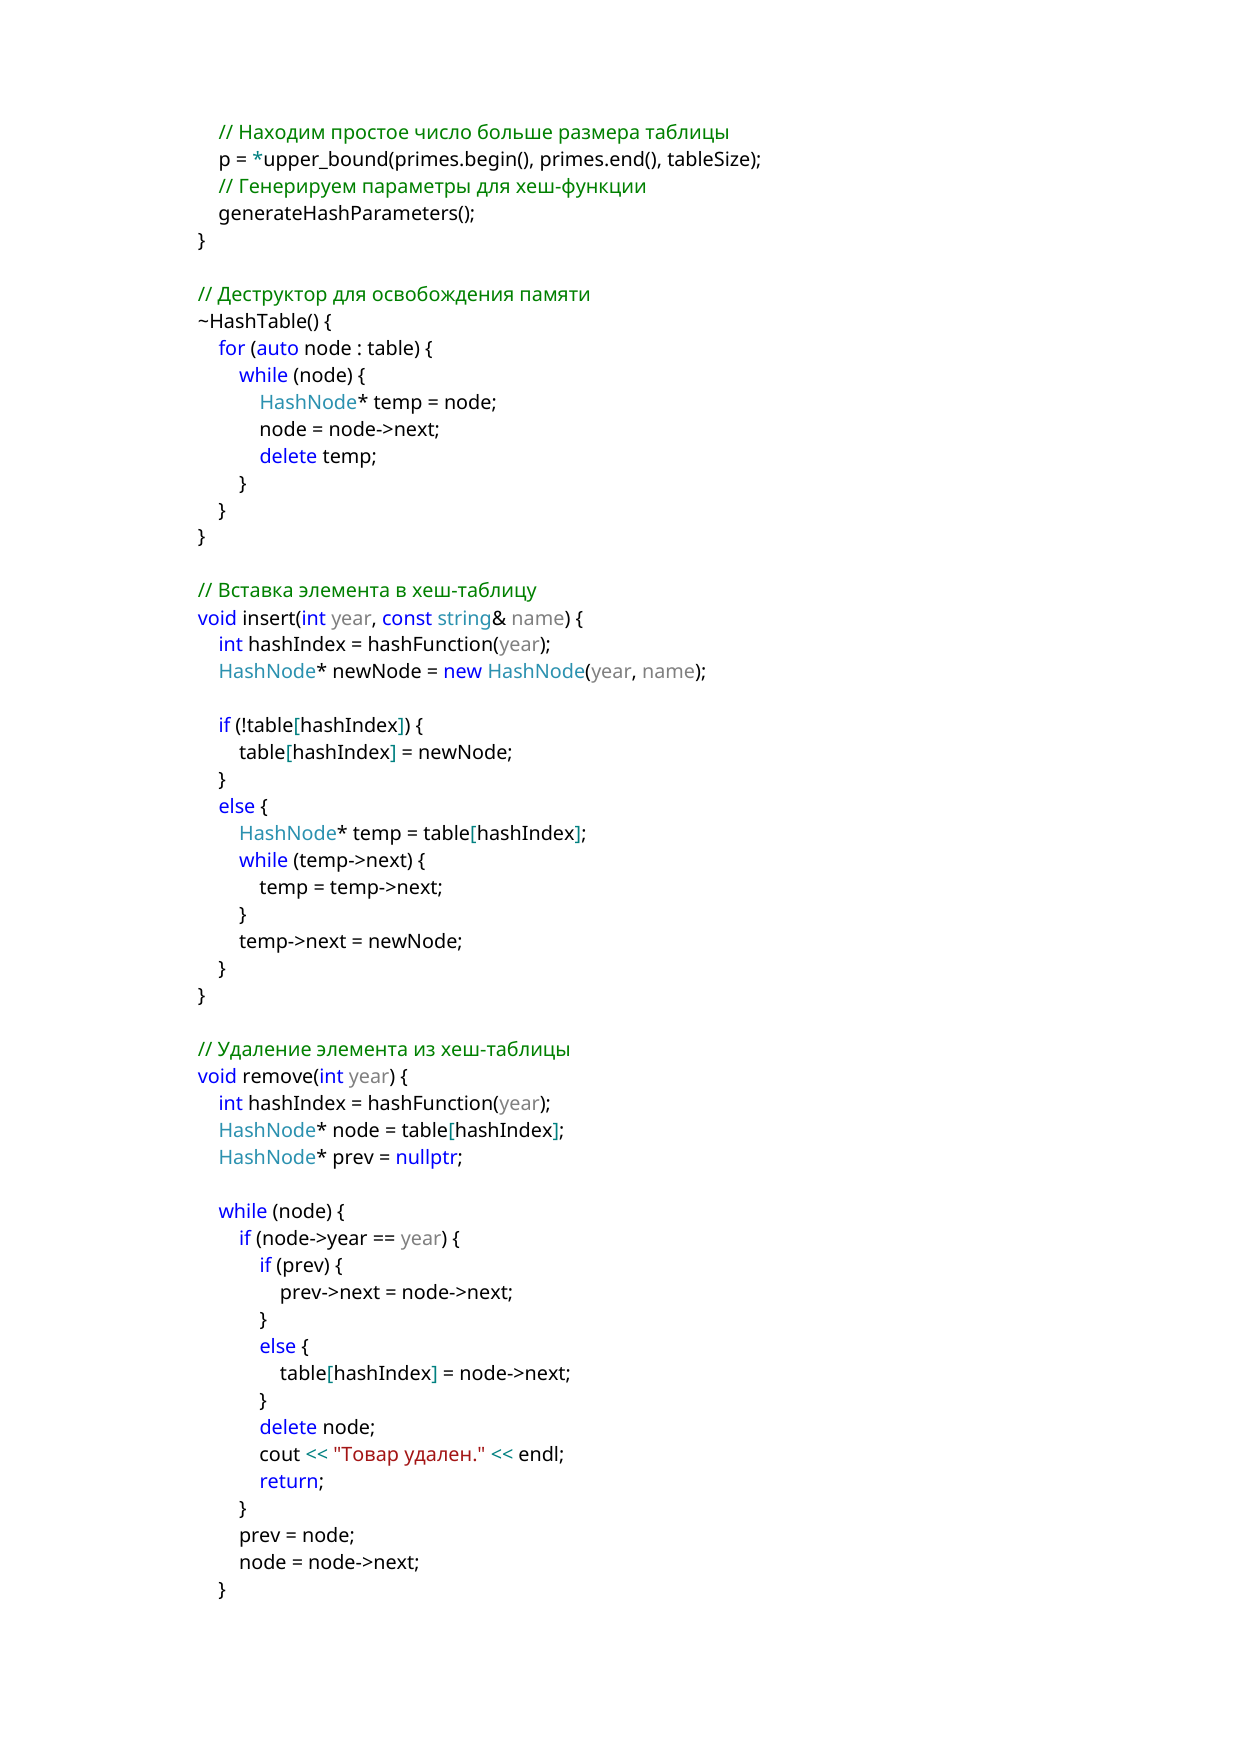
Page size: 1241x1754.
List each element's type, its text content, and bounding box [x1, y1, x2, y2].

text return; [177, 1467, 1152, 1494]
text delete node; [177, 1413, 1152, 1440]
text // Удаление элемента из хеш-таблицы [177, 1035, 1152, 1062]
text p = *upper_bound(primes.begin(), primes.end(), tableSize); [177, 145, 1152, 172]
text temp = temp->next; [177, 873, 1152, 901]
text while (node) { [177, 361, 1152, 388]
text prev->next = node->next; [177, 1278, 1152, 1305]
text while (node) { [177, 1197, 1152, 1224]
text ~HashTable() { [177, 307, 1152, 334]
text } [177, 954, 1152, 981]
text } [177, 1386, 1152, 1413]
text } [177, 226, 1152, 253]
text } [177, 469, 1152, 496]
text // Деструктор для освобождения памяти [177, 280, 1152, 307]
text HashNode* prev = nullptr; [177, 1143, 1152, 1170]
text if (node->year == year) { [177, 1224, 1152, 1251]
text void remove(int year) { [177, 1062, 1152, 1089]
text temp->next = newNode; [177, 927, 1152, 954]
text HashNode* newNode = new HashNode(year, name); [177, 658, 1152, 685]
text while (temp->next) { [177, 847, 1152, 873]
text } [177, 1305, 1152, 1332]
text else { [177, 793, 1152, 819]
text int hashIndex = hashFunction(year); [177, 1089, 1152, 1116]
text // Находим простое число больше размера таблицы [177, 118, 1152, 145]
text table[hashIndex] = newNode; [177, 739, 1152, 766]
text } [177, 496, 1152, 523]
text if (prev) { [177, 1251, 1152, 1278]
text // Вставка элемента в хеш-таблицу [177, 577, 1152, 604]
text node = node->next; [177, 1548, 1152, 1575]
text } [177, 766, 1152, 793]
text generateHashParameters(); [177, 199, 1152, 226]
text for (auto node : table) { [177, 334, 1152, 361]
text } [177, 523, 1152, 550]
text else { [177, 1332, 1152, 1359]
text } [177, 901, 1152, 927]
text // Генерируем параметры для хеш-функции [177, 172, 1152, 199]
text HashNode* node = table[hashIndex]; [177, 1116, 1152, 1143]
text HashNode* temp = table[hashIndex]; [177, 819, 1152, 847]
text } [177, 981, 1152, 1008]
text } [177, 1494, 1152, 1521]
text cout << "Товар удален." << endl; [177, 1440, 1152, 1467]
text int hashIndex = hashFunction(year); [177, 631, 1152, 658]
text HashNode* temp = node; [177, 388, 1152, 415]
text delete temp; [177, 442, 1152, 469]
text prev = node; [177, 1521, 1152, 1548]
text } [177, 1575, 1152, 1602]
text table[hashIndex] = node->next; [177, 1359, 1152, 1386]
text node = node->next; [177, 415, 1152, 442]
text void insert(int year, const string& name) { [177, 604, 1152, 631]
text if (!table[hashIndex]) { [177, 712, 1152, 739]
